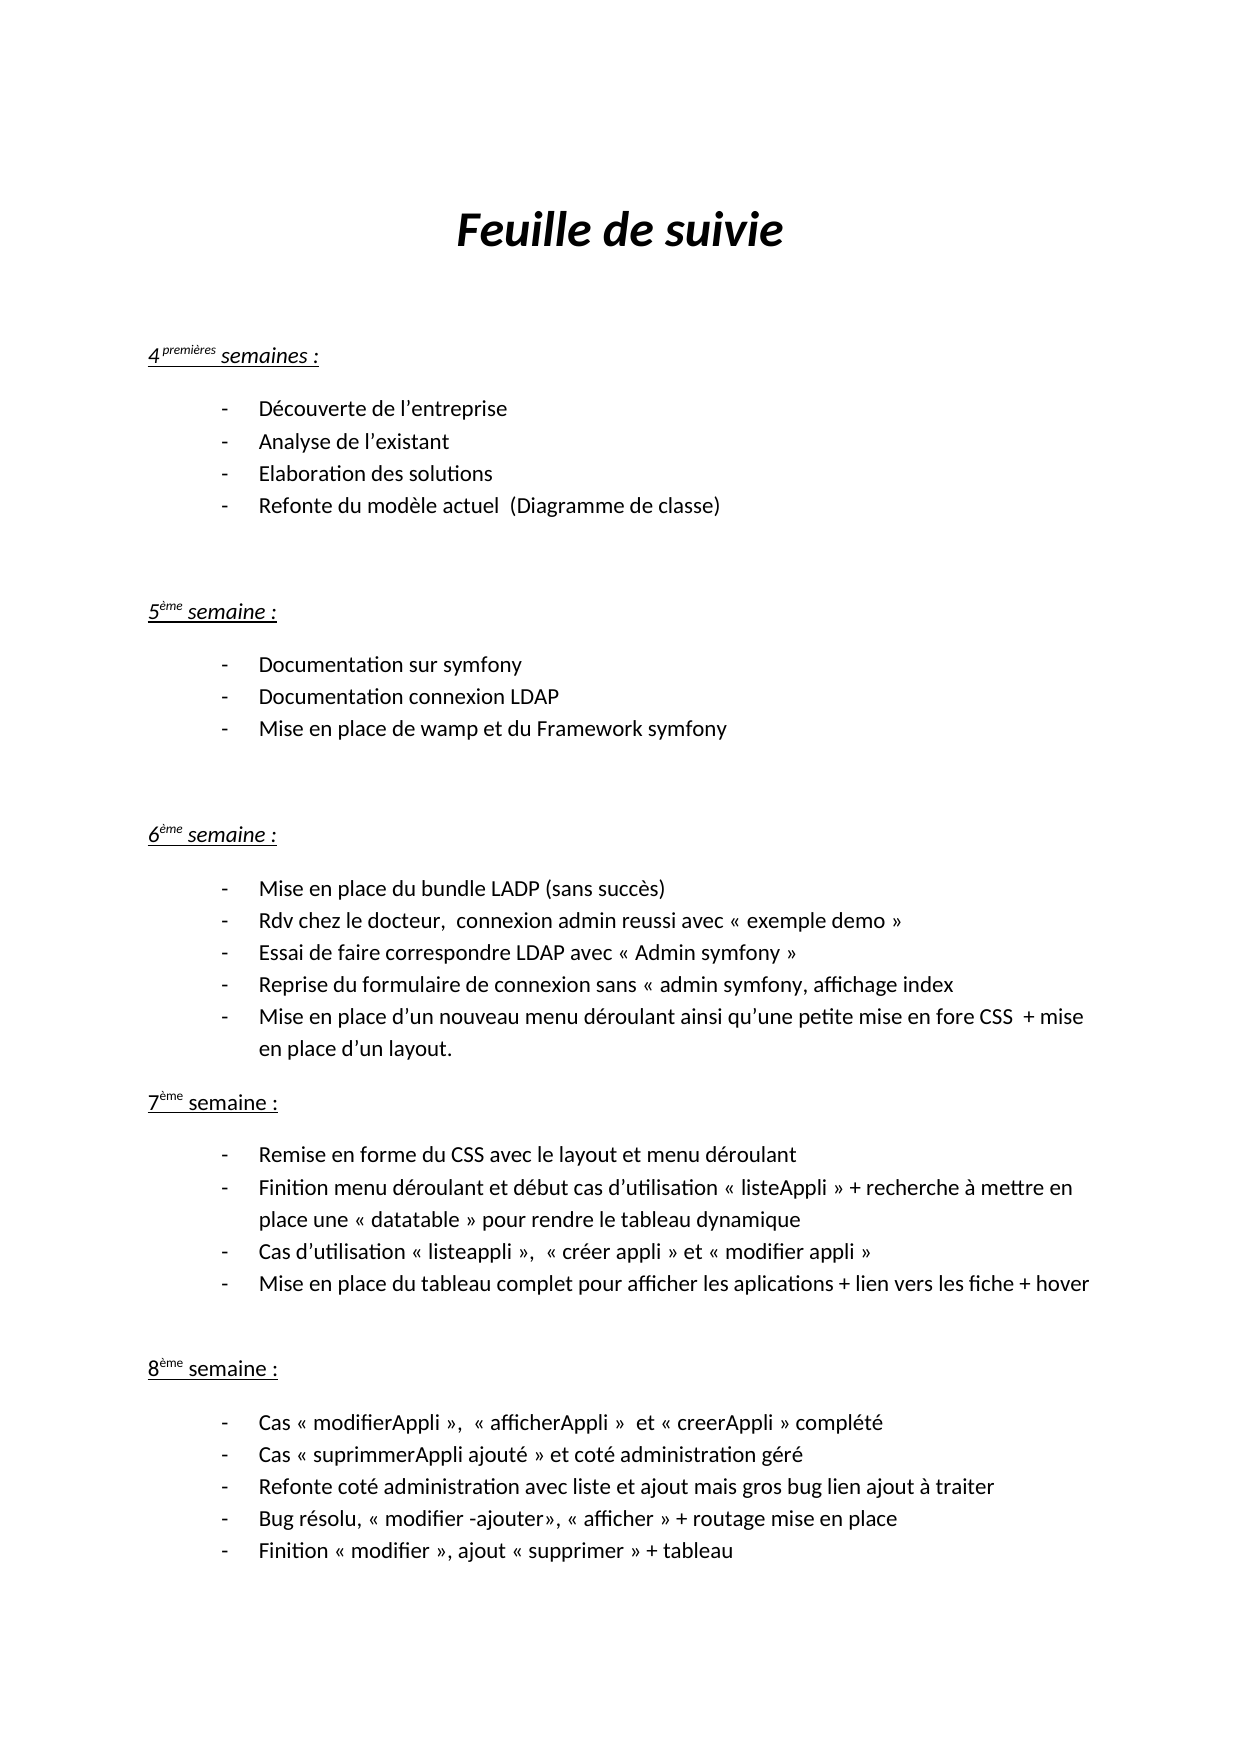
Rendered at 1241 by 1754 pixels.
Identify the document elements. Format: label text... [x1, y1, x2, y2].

list Documentation connexion LDAP [221, 682, 1093, 710]
list Finition menu déroulant et début cas d’utilisation « listeAppli » + recherche à mettre en place une « datatable » pour rendre le tableau dynamique [221, 1173, 1093, 1233]
text 8ème semaine : [148, 1354, 1093, 1383]
list Mise en place du bundle LADP (sans succès) [221, 874, 1093, 902]
text 4 premières semaines : [148, 342, 1093, 369]
list Essai de faire correspondre LDAP avec « Admin symfony » [221, 938, 1093, 966]
text Feuille de suivie [148, 198, 1093, 259]
list Remise en forme du CSS avec le layout et menu déroulant [221, 1141, 1093, 1169]
list Cas « suprimmerAppli ajouté » et coté administration géré [221, 1440, 1093, 1468]
text 7ème semaine : [148, 1088, 1093, 1116]
list Refonte coté administration avec liste et ajout mais gros bug lien ajout à traiter [221, 1472, 1093, 1500]
text 6ème semaine : [148, 821, 1093, 849]
list Cas « modifierAppli », « afficherAppli » et « creerAppli » complété [221, 1408, 1093, 1436]
list Elaboration des solutions [221, 459, 1093, 487]
list Rdv chez le docteur, connexion admin reussi avec « exemple demo » [221, 906, 1093, 934]
list Finition « modifier », ajout « supprimer » + tableau [221, 1536, 1093, 1564]
list Mise en place d’un nouveau menu déroulant ainsi qu’une petite mise en fore CSS + mise en place d’un layout. [221, 1002, 1093, 1063]
list Bug résolu, « modifier -ajouter», « afficher » + routage mise en place [221, 1504, 1093, 1532]
list Mise en place de wamp et du Framework symfony [221, 714, 1093, 743]
list Découverte de l’entreprise [221, 394, 1093, 423]
text 5ème semaine : [148, 597, 1093, 625]
list Refonte du modèle actuel (Diagramme de classe) [221, 491, 1093, 519]
list Cas d’utilisation « listeappli », « créer appli » et « modifier appli » [221, 1237, 1093, 1265]
list Documentation sur symfony [221, 650, 1093, 678]
list Analyse de l’existant [221, 427, 1093, 455]
list Mise en place du tableau complet pour afficher les aplications + lien vers les fiche + hover [221, 1269, 1093, 1297]
list Reprise du formulaire de connexion sans « admin symfony, affichage index [221, 970, 1093, 998]
